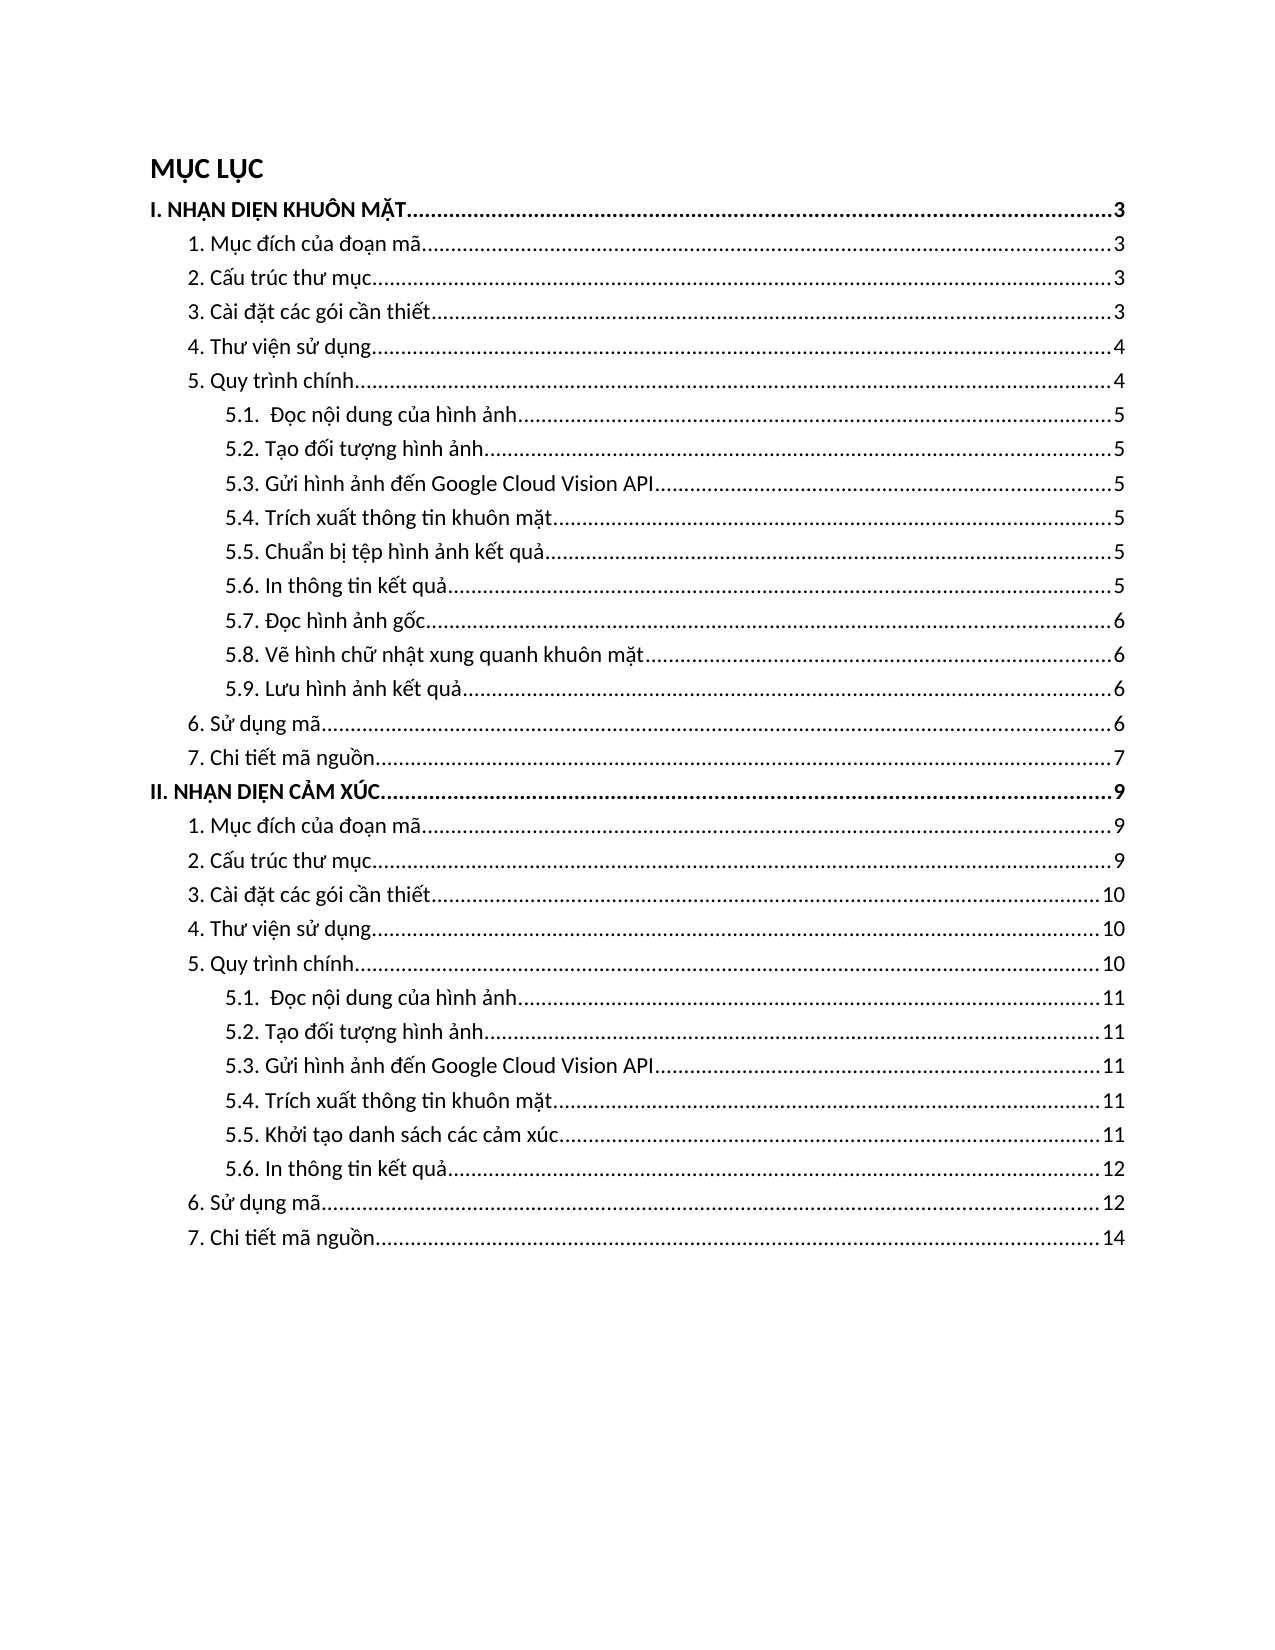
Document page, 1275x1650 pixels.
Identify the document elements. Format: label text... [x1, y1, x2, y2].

text MỤC LỤC [150, 150, 1125, 186]
